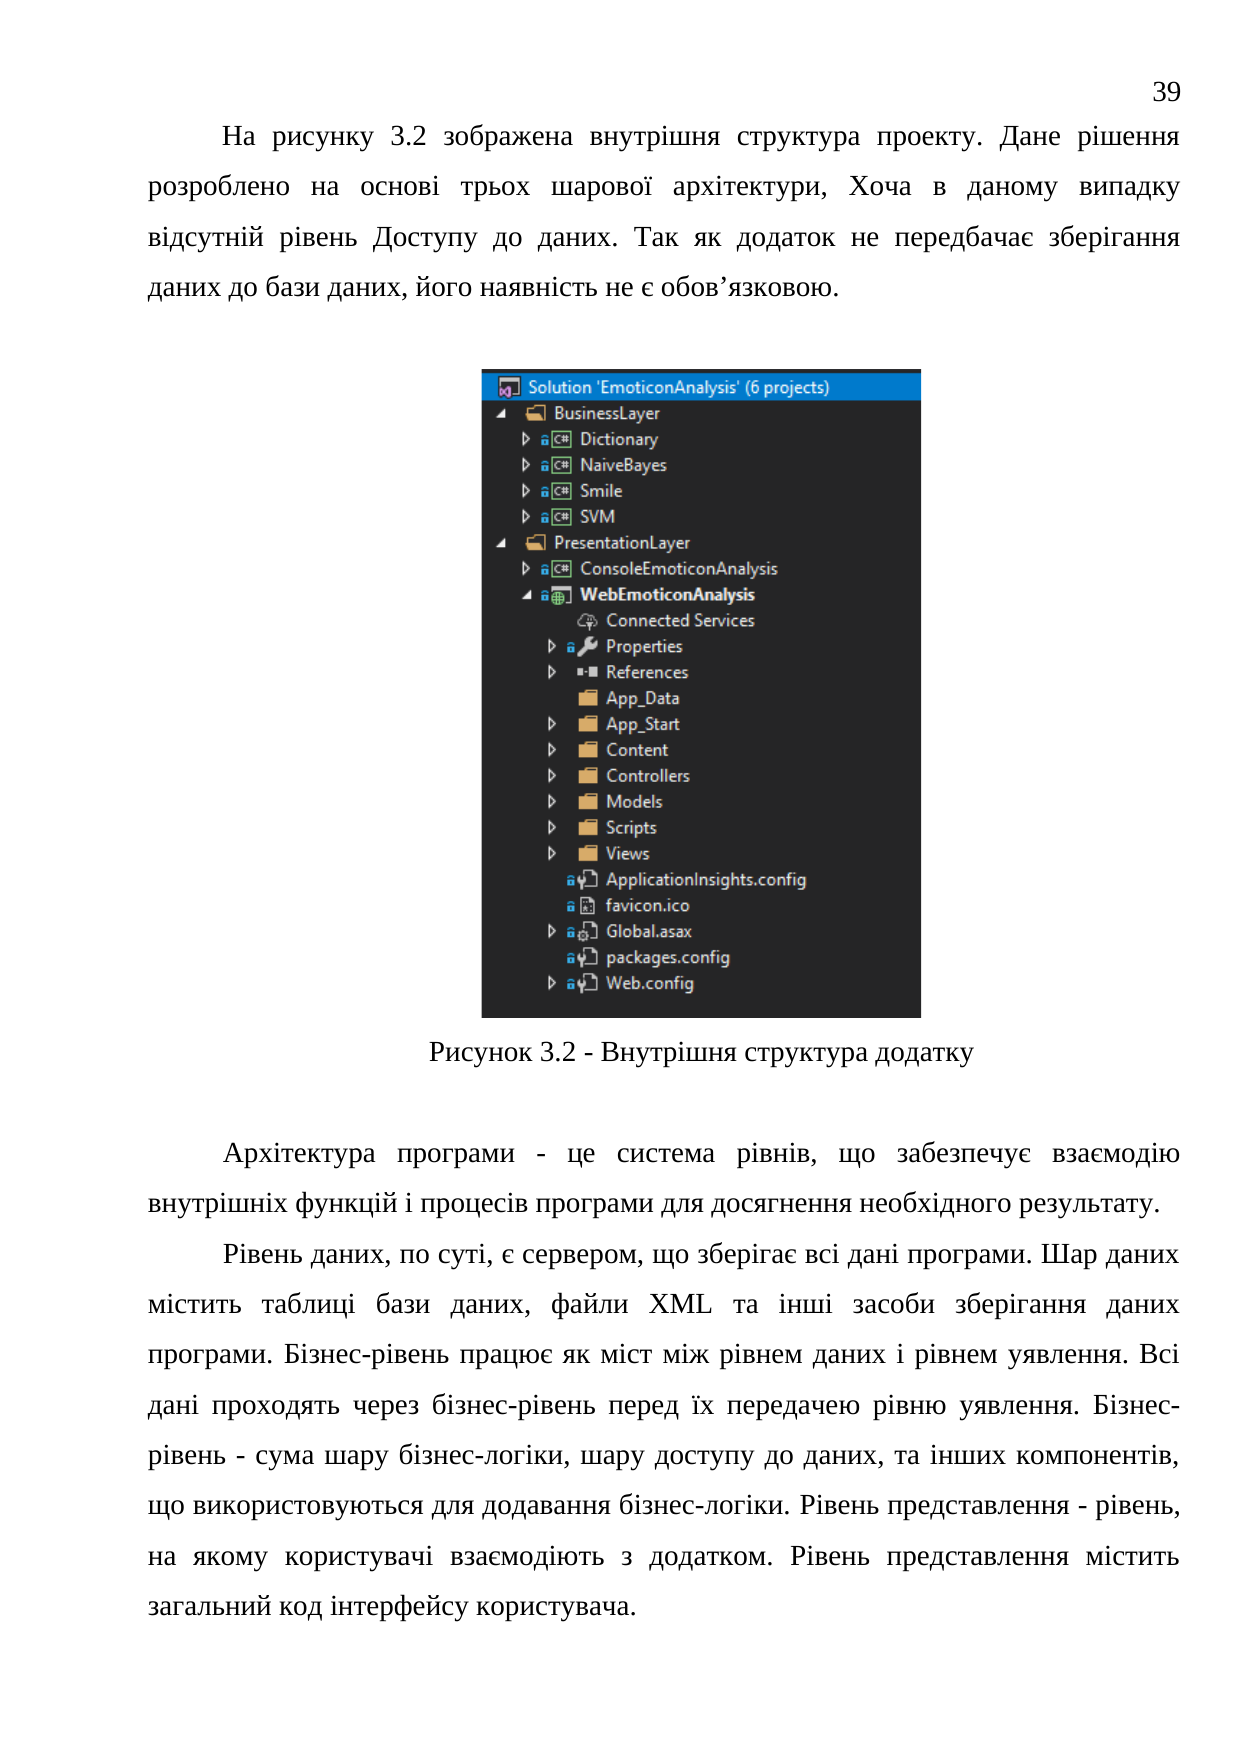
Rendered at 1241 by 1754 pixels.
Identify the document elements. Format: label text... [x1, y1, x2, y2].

title На рисунку 3.2 зображена внутрішня структура проекту. Дане рішення розроблено на основі трьох шарової архітектури, Хоча в даному випадку відсутній рівень Доступу до даних. Так як додаток не передбачає зберігання даних до бази даних, його наявність не є обов’язковою. [148, 118, 1181, 303]
title Рисунок 3.2 - Внутрішня структура додатку [148, 1034, 1181, 1068]
picture [481, 369, 922, 1018]
text Рівень даних, по суті, є сервером, що зберігає всі дані програми. Шар даних містить таблиці бази даних, файли XML та інші засоби зберігання даних програми. Бізнес-рівень працює як міст між рівнем даних і рівнем уявлення. Всі дані проходять через бізнес-рівень перед їх передачею рівню уявлення. Бізнес-рівень - сума шару бізнес-логіки, шару доступу до даних, та інших компонентів, що використовуються для додавання бізнес-логіки. Рівень представлення - рівень, на якому користувачі взаємодіють з додатком. Рівень представлення містить загальний код інтерфейсу користувача. [148, 1320, 1181, 1622]
text Рівень даних, по суті, є сервером, що зберігає всі дані програми. Шар даних містить таблиці бази даних, файли XML та інші засоби зберігання даних програми. Бізнес-рівень працює як міст між рівнем даних і рівнем уявлення. Всі дані проходять через бізнес-рівень перед їх передачею рівню уявлення. Бізнес-рівень - сума шару бізнес-логіки, шару доступу до даних, та інших компонентів, що використовуються для додавання бізнес-логіки. Рівень представлення - рівень, на якому користувачі взаємодіють з додатком. Рівень представлення містить загальний код інтерфейсу користувача. [148, 1236, 1181, 1286]
text Архітектура програми - це система рівнів, що забезпечує взаємодію внутрішніх функцій і процесів програми для досягнення необхідного результату. [148, 1135, 1181, 1219]
